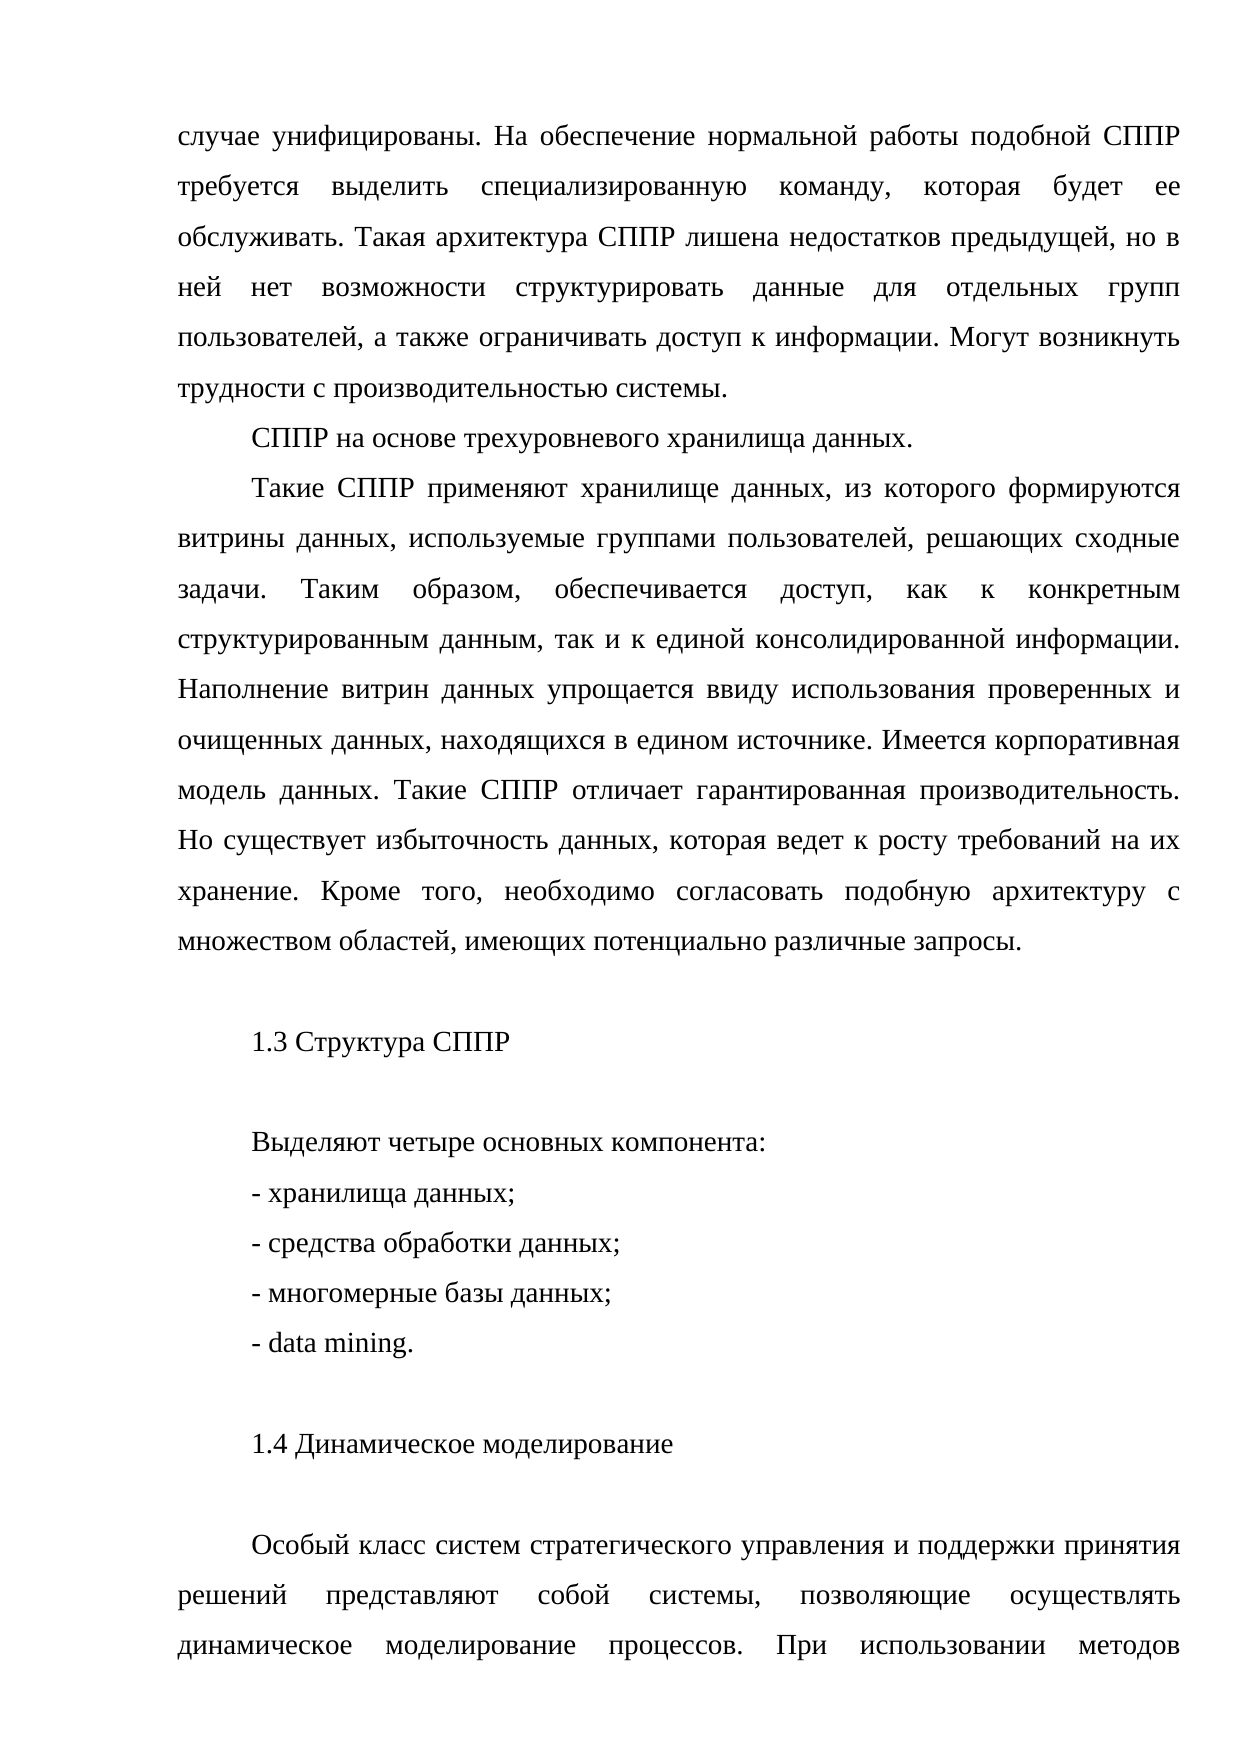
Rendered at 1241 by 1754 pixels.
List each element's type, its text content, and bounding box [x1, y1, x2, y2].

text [177, 1527, 1181, 1661]
text - data mining. [177, 1326, 1181, 1359]
text - хранилища данных; [177, 1175, 1181, 1208]
text - средства обработки данных; [177, 1225, 1181, 1258]
text СППР на основе трехуровневого хранилища данных. [177, 420, 1181, 453]
text 1.4 Динамическое моделирование [177, 1426, 1181, 1460]
text Такие СППР применяют хранилище данных, из которого формируются витрины данных, используемые группами пользователей, решающих сходные задачи. Таким образом, обеспечивается доступ, как к конкретным структурированным данным, так и к единой консолидированной информации. Наполнение витрин данных упрощается ввиду использования проверенных и очищенных данных, находящихся в едином источнике. Имеется корпоративная модель данных. Такие СППР отличает гарантированная производительность. Но существует избыточность данных, которая ведет к росту требований на их хранение. Кроме того, необходимо согласовать подобную архитектуру с множеством областей, имеющих потенциально различные запросы. [177, 470, 1181, 957]
text 1.3 Структура СППР [177, 1024, 1181, 1057]
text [177, 118, 1181, 403]
text Выделяют четыре основных компонента: [177, 1124, 1181, 1158]
text - многомерные базы данных; [177, 1275, 1181, 1309]
